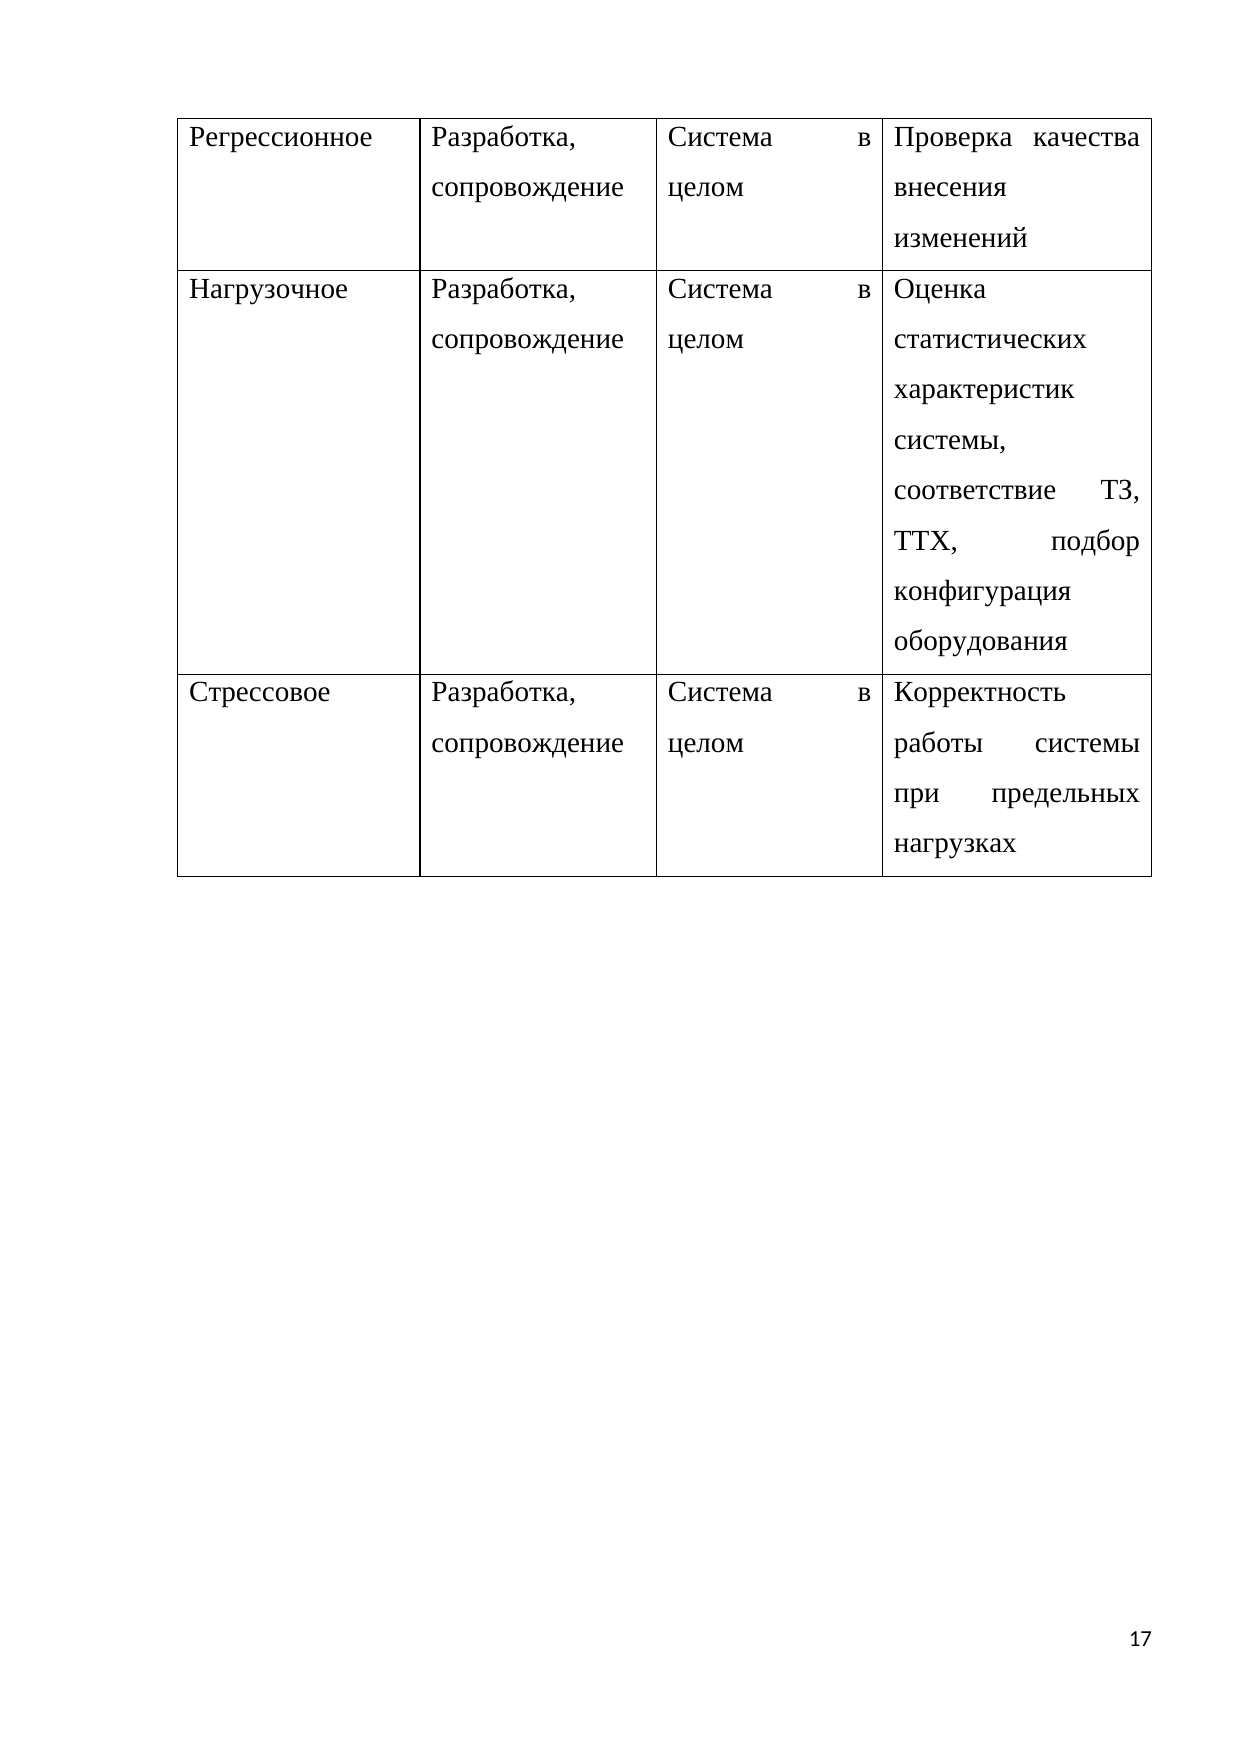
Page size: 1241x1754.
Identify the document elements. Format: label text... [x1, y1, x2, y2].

table_cell Система в целом [657, 675, 882, 876]
table_cell Регрессионное [178, 119, 419, 270]
table_cell Стрессовое [178, 675, 419, 876]
table_cell Система в целом [657, 271, 882, 673]
table_cell Корректность работы системы при предельных нагрузках [883, 675, 1151, 876]
table_cell Разработка, сопровождение [421, 271, 656, 673]
table_cell Проверка качества внесения изменений [883, 119, 1151, 270]
table_cell Разработка, сопровождение [421, 675, 656, 876]
table_cell Нагрузочное [178, 271, 419, 673]
table_cell Система в целом [657, 119, 882, 270]
table_cell Разработка, сопровождение [421, 119, 656, 270]
table_cell Оценка статистических характеристик системы, соответствие ТЗ, ТТХ, подбор конфигурация оборудования [883, 271, 1151, 673]
